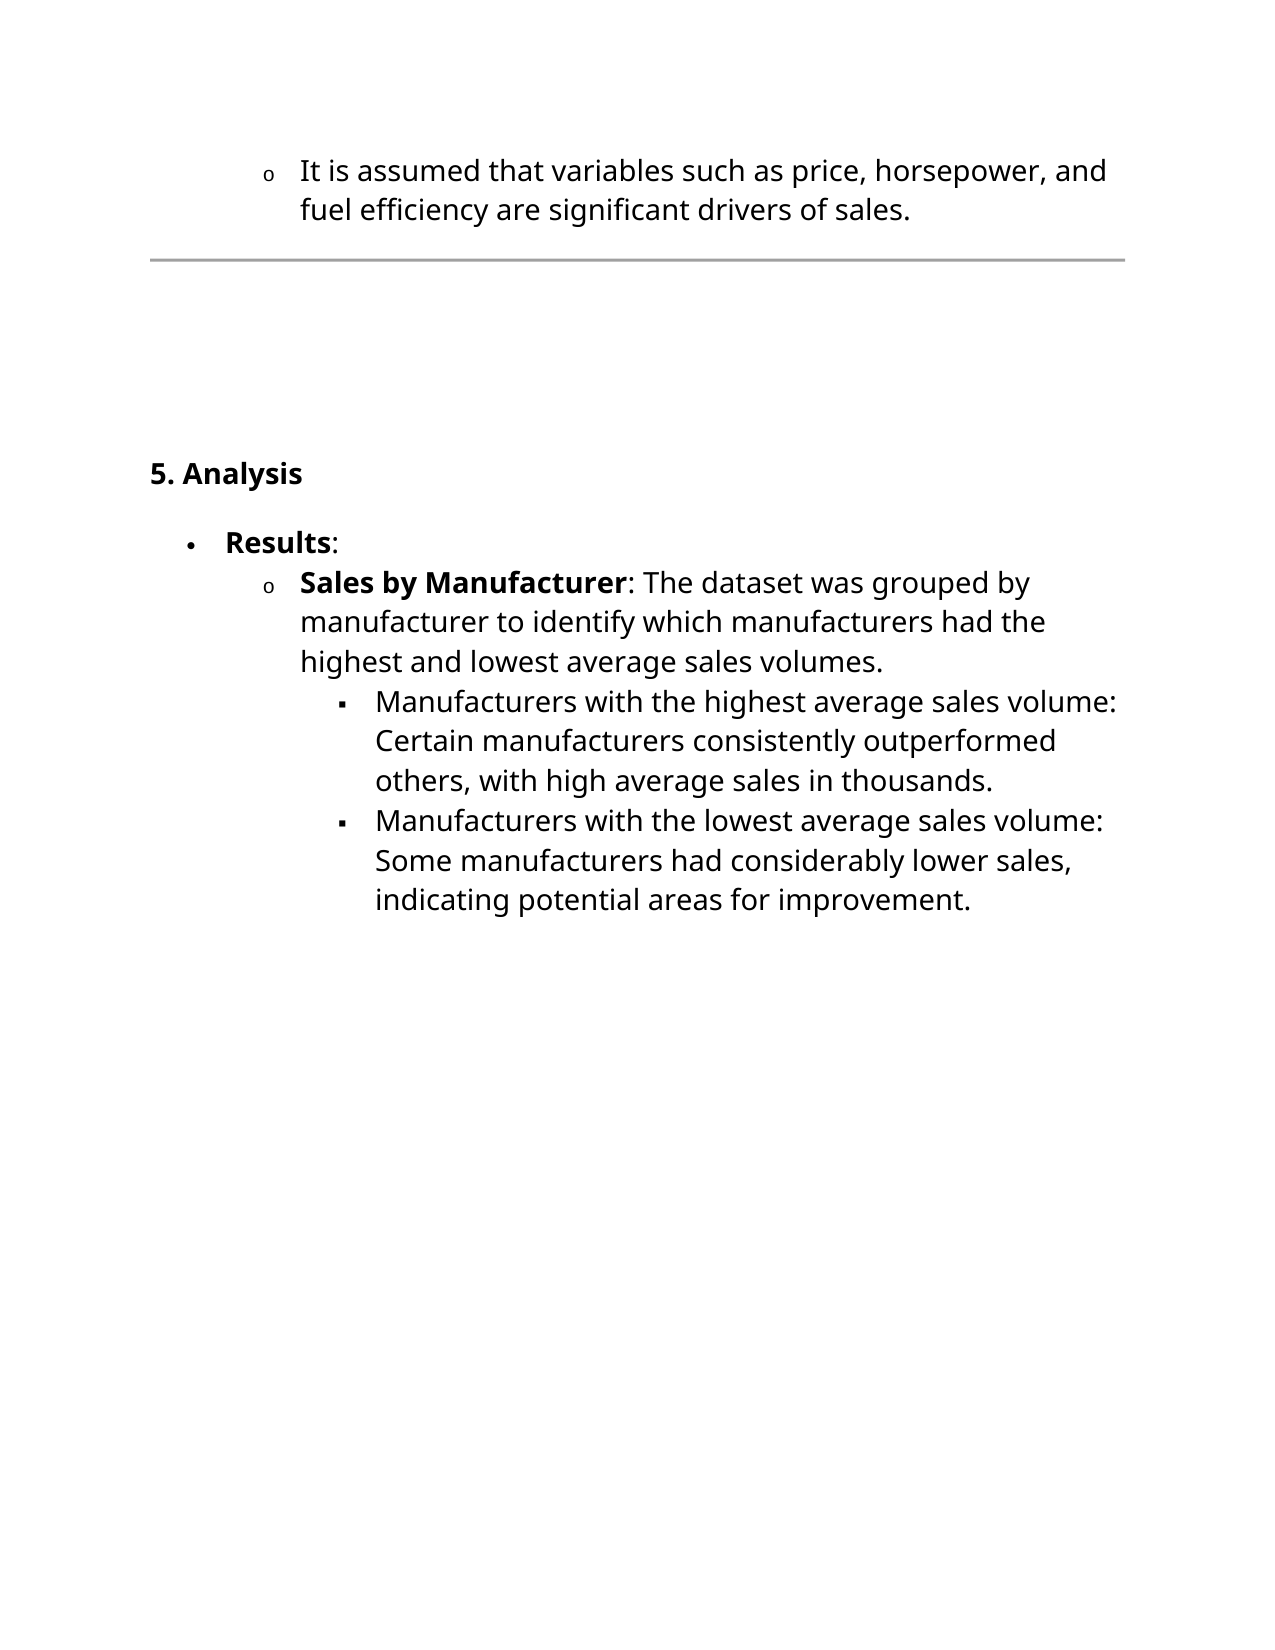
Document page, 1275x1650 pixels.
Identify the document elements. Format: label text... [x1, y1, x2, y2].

list Manufacturers with the highest average sales volume: Certain manufacturers consistently outperformed others, with high average sales in thousands. [337, 681, 1125, 800]
list Manufacturers with the lowest average sales volume: Some manufacturers had considerably lower sales, indicating potential areas for improvement. [337, 800, 1125, 919]
list Sales by Manufacturer: The dataset was grouped by manufacturer to identify which manufacturers had the highest and lowest average sales volumes. [262, 562, 1125, 681]
list Results: [187, 522, 1125, 562]
list It is assumed that variables such as price, horsepower, and fuel efficiency are significant drivers of sales. [262, 150, 1125, 229]
text 5. Analysis [150, 453, 1125, 493]
